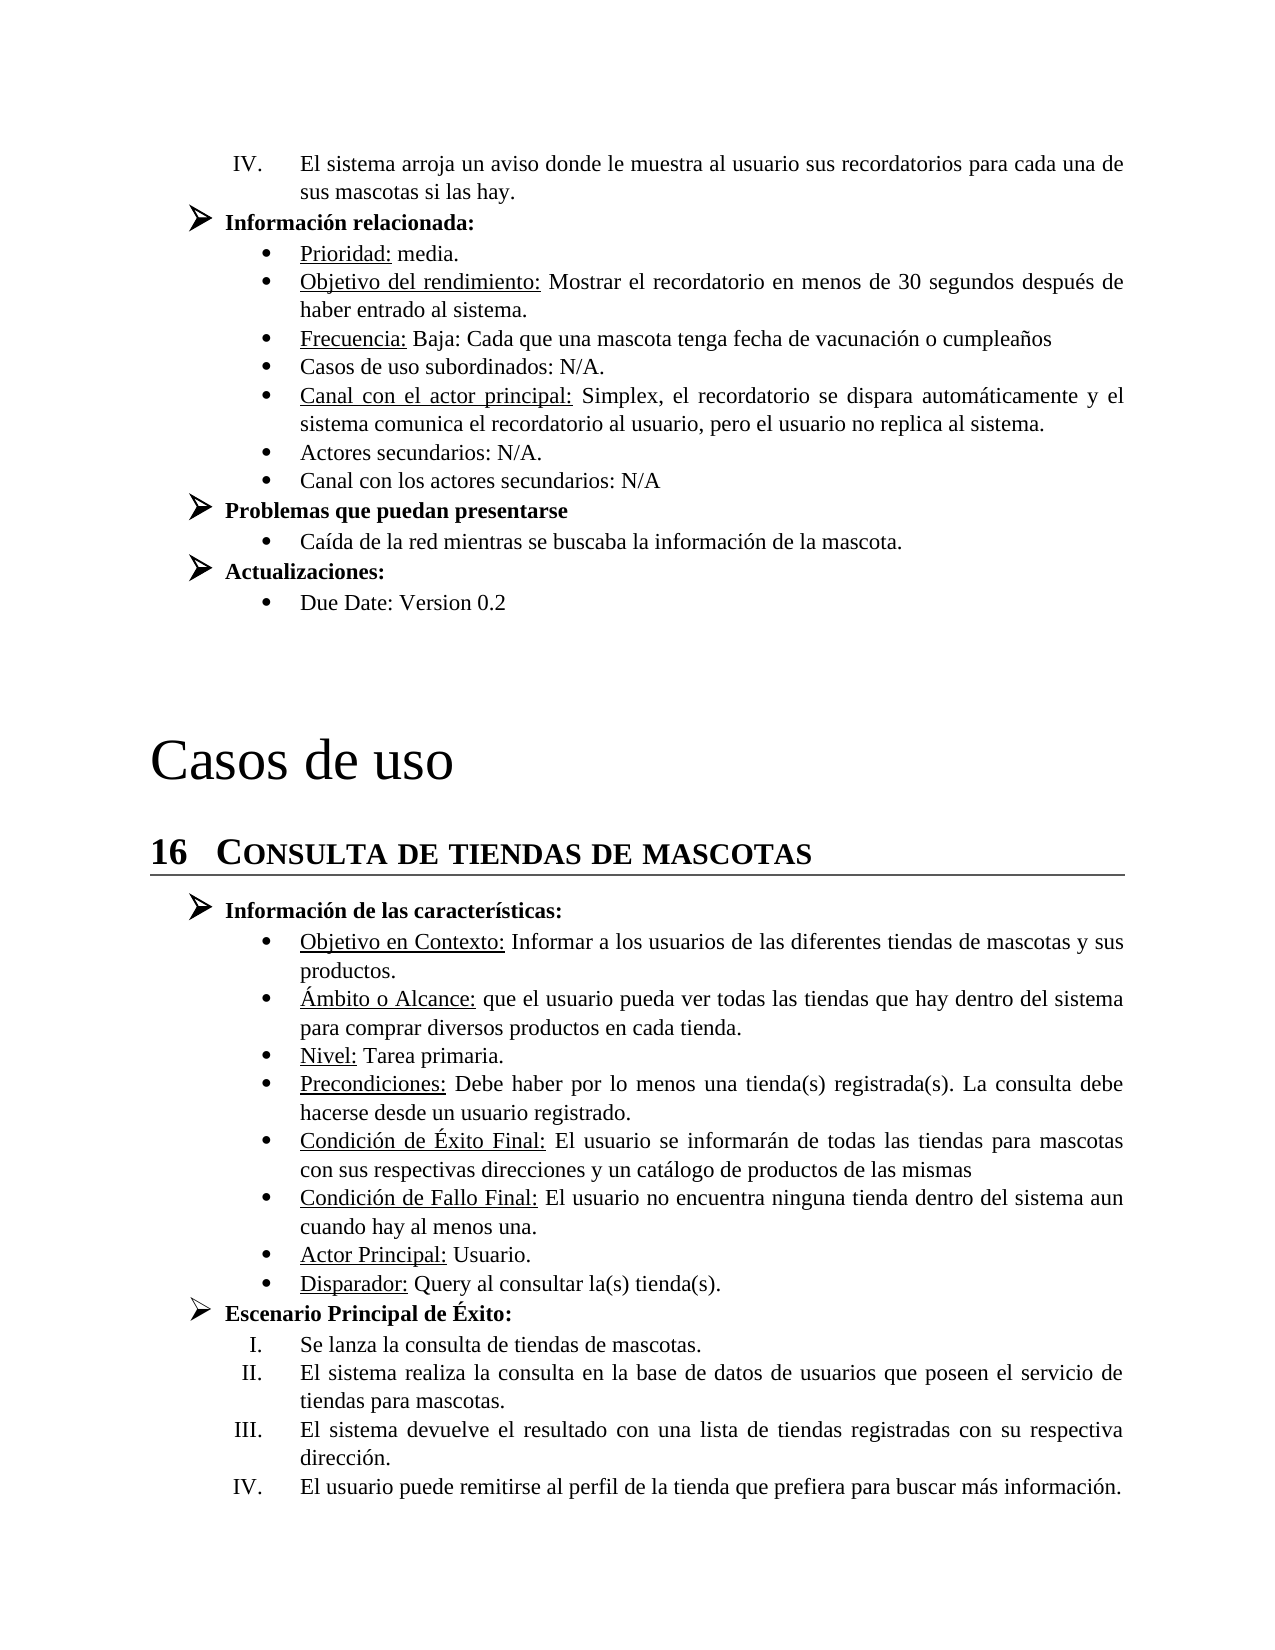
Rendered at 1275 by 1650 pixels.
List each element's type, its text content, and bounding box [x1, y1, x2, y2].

list Prioridad: media. [262, 239, 1125, 266]
list Canal con los actores secundarios: N/A [262, 467, 1125, 493]
list Información de las características: [187, 896, 1125, 926]
list Caída de la red mientras se buscaba la información de la mascota. [262, 528, 1125, 554]
list Condición de Éxito Final: El usuario se informarán de todas las tiendas para mascotas con sus respectivas direcciones y un catálogo de productos de las mismas [262, 1127, 1125, 1182]
list Problemas que puedan presentarse [187, 496, 1125, 526]
list Escenario Principal de Éxito: [187, 1298, 1125, 1328]
list Precondiciones: Debe haber por lo menos una tienda(s) registrada(s). La consulta debe hacerse desde un usuario registrado. [262, 1071, 1125, 1125]
list El sistema devuelve el resultado con una lista de tiendas registradas con su respectiva dirección. [262, 1416, 1125, 1471]
list Actor Principal: Usuario. [262, 1241, 1125, 1267]
list Actores secundarios: N/A. [262, 439, 1125, 465]
title Casos de uso [150, 725, 1125, 792]
list Frecuencia: Baja: Cada que una mascota tenga fecha de vacunación o cumpleaños [262, 325, 1125, 351]
list El sistema realiza la consulta en la base de datos de usuarios que poseen el servicio de tiendas para mascotas. [262, 1359, 1125, 1414]
subtitle 16 Consulta de tiendas de mascotas [150, 829, 1125, 874]
list Nivel: Tarea primaria. [262, 1042, 1125, 1068]
list Se lanza la consulta de tiendas de mascotas. [262, 1331, 1125, 1357]
list Información relacionada: [187, 207, 1125, 237]
list Condición de Fallo Final: El usuario no encuentra ninguna tienda dentro del sistema aun cuando hay al menos una. [262, 1184, 1125, 1239]
list Actualizaciones: [187, 557, 1125, 587]
list El usuario puede remitirse al perfil de la tienda que prefiera para buscar más información. [262, 1473, 1125, 1499]
list Ámbito o Alcance: que el usuario pueda ver todas las tiendas que hay dentro del sistema para comprar diversos productos en cada tienda. [262, 985, 1125, 1040]
list Canal con el actor principal: Simplex, el recordatorio se dispara automáticamente y el sistema comunica el recordatorio al usuario, pero el usuario no replica al sistema. [262, 382, 1125, 437]
list Due Date: Version 0.2 [262, 589, 1125, 616]
list Disparador: Query al consultar la(s) tienda(s). [262, 1269, 1125, 1296]
list Casos de uso subordinados: N/A. [262, 353, 1125, 380]
list Objetivo en Contexto: Informar a los usuarios de las diferentes tiendas de mascotas y sus productos. [262, 928, 1125, 983]
list El sistema arroja un aviso donde le muestra al usuario sus recordatorios para cada una de sus mascotas si las hay. [262, 150, 1125, 205]
list Objetivo del rendimiento: Mostrar el recordatorio en menos de 30 segundos después de haber entrado al sistema. [262, 268, 1125, 323]
